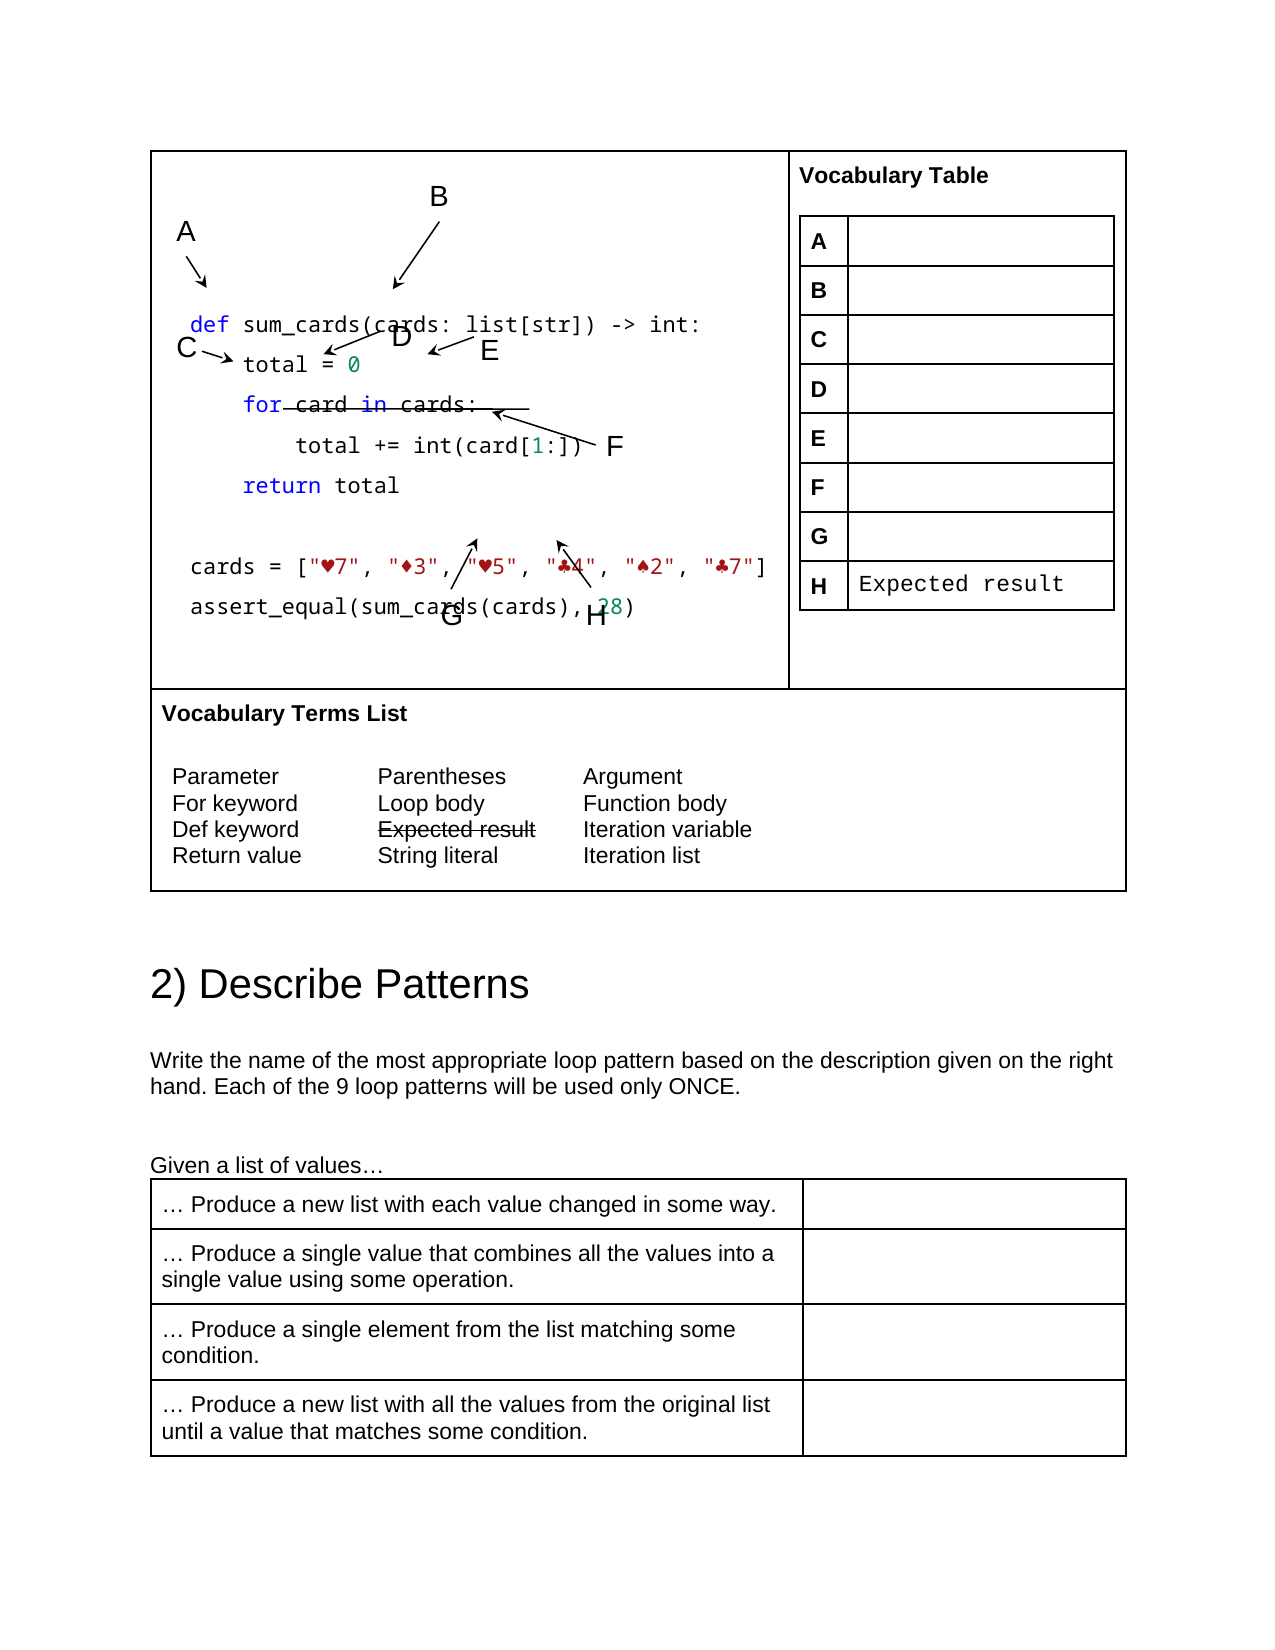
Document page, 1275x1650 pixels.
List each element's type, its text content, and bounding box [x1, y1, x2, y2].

table_header Vocabulary Table [790, 152, 1125, 688]
table_cell … Produce a new list with all the values from the original list until a value that matches some condition. [152, 1381, 802, 1454]
subtitle 2) Describe Patterns [150, 960, 1125, 1008]
table_header [152, 152, 788, 688]
text Given a list of values… [150, 1152, 1125, 1178]
text Write the name of the most appropriate loop pattern based on the description given on the right hand. Each of the 9 loop patterns will be used only ONCE. [150, 1047, 1125, 1099]
table_cell [804, 1230, 1125, 1303]
table_header … Produce a new list with each value changed in some way. [152, 1180, 802, 1228]
table_cell Vocabulary Terms List [152, 690, 1125, 890]
table_cell [804, 1305, 1125, 1379]
table_cell … Produce a single value that combines all the values into a single value using some operation. [152, 1230, 802, 1303]
table_cell [804, 1381, 1125, 1454]
table_header [804, 1180, 1125, 1228]
table_cell … Produce a single element from the list matching some condition. [152, 1305, 802, 1379]
